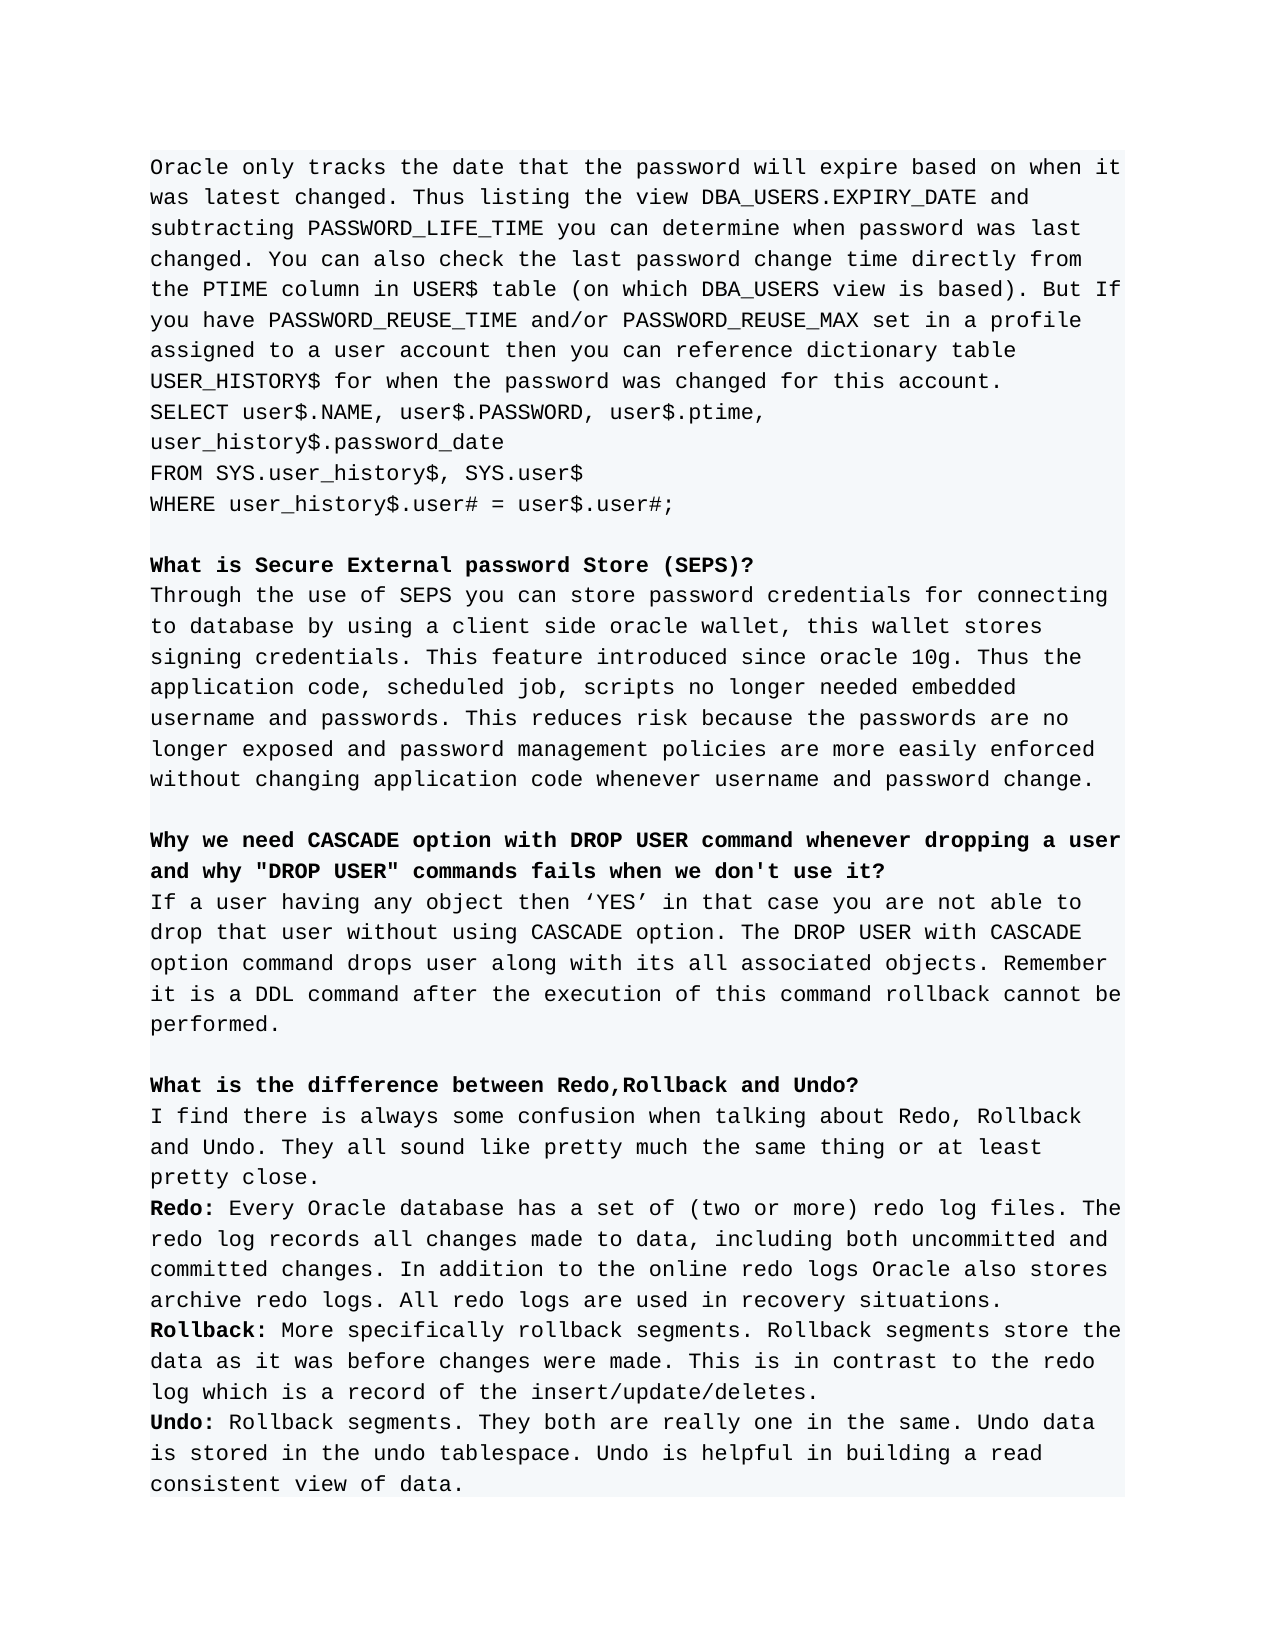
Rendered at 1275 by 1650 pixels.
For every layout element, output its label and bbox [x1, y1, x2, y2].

text [150, 150, 1125, 1497]
